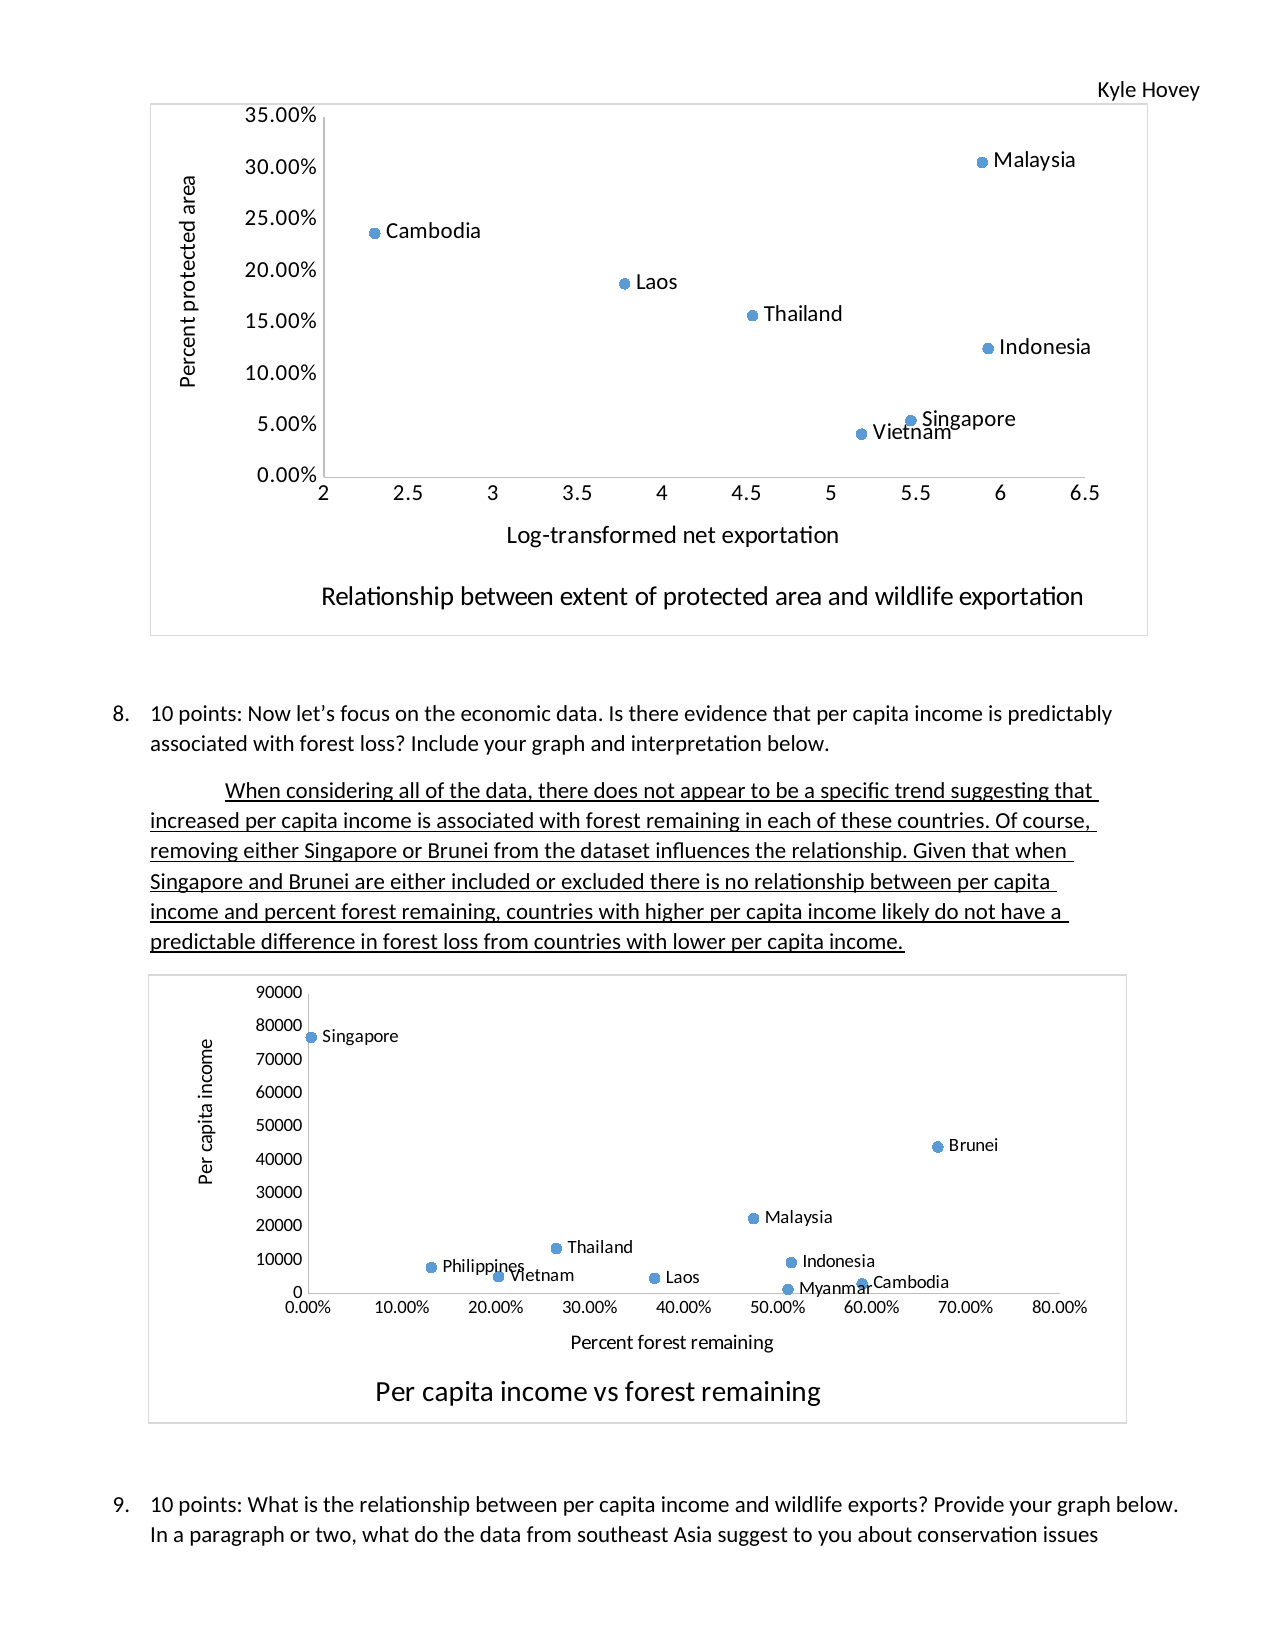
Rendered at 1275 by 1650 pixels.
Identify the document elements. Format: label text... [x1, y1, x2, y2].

list 10 points: Now let’s focus on the economic data. Is there evidence that per capita income is predictably associated with forest loss? Include your graph and interpretation below. [112, 699, 1200, 757]
text When considering all of the data, there does not appear to be a specific trend suggesting that increased per capita income is associated with forest remaining in each of these countries. Of course, removing either Singapore or Brunei from the dataset influences the relationship. Given that when Singapore and Brunei are either included or excluded there is no relationship between per capita income and percent forest remaining, countries with higher per capita income likely do not have a predictable difference in forest loss from countries with lower per capita income. [150, 776, 1125, 955]
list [112, 1490, 1200, 1548]
